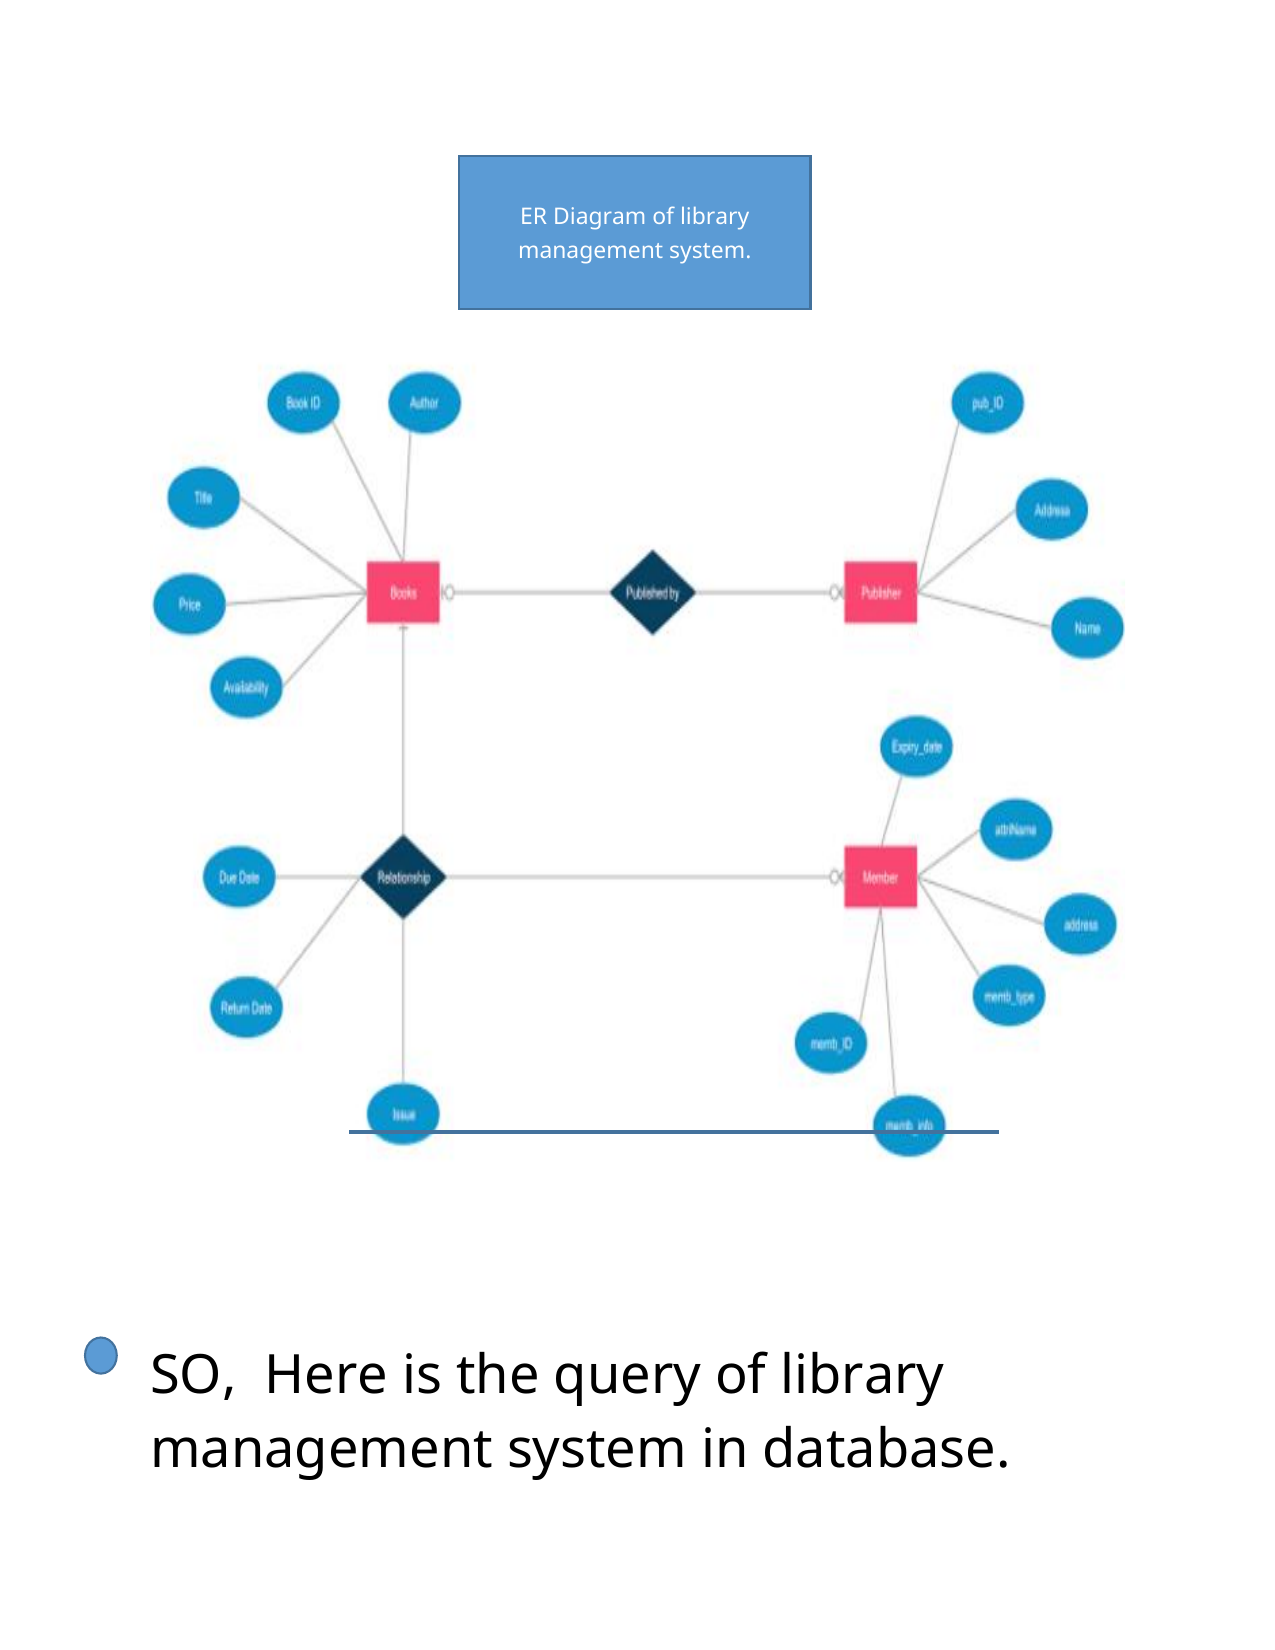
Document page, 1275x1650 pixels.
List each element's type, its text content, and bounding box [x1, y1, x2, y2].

picture [150, 150, 1125, 1189]
text SO, Here is the query of library management system in database. [150, 1336, 1125, 1483]
